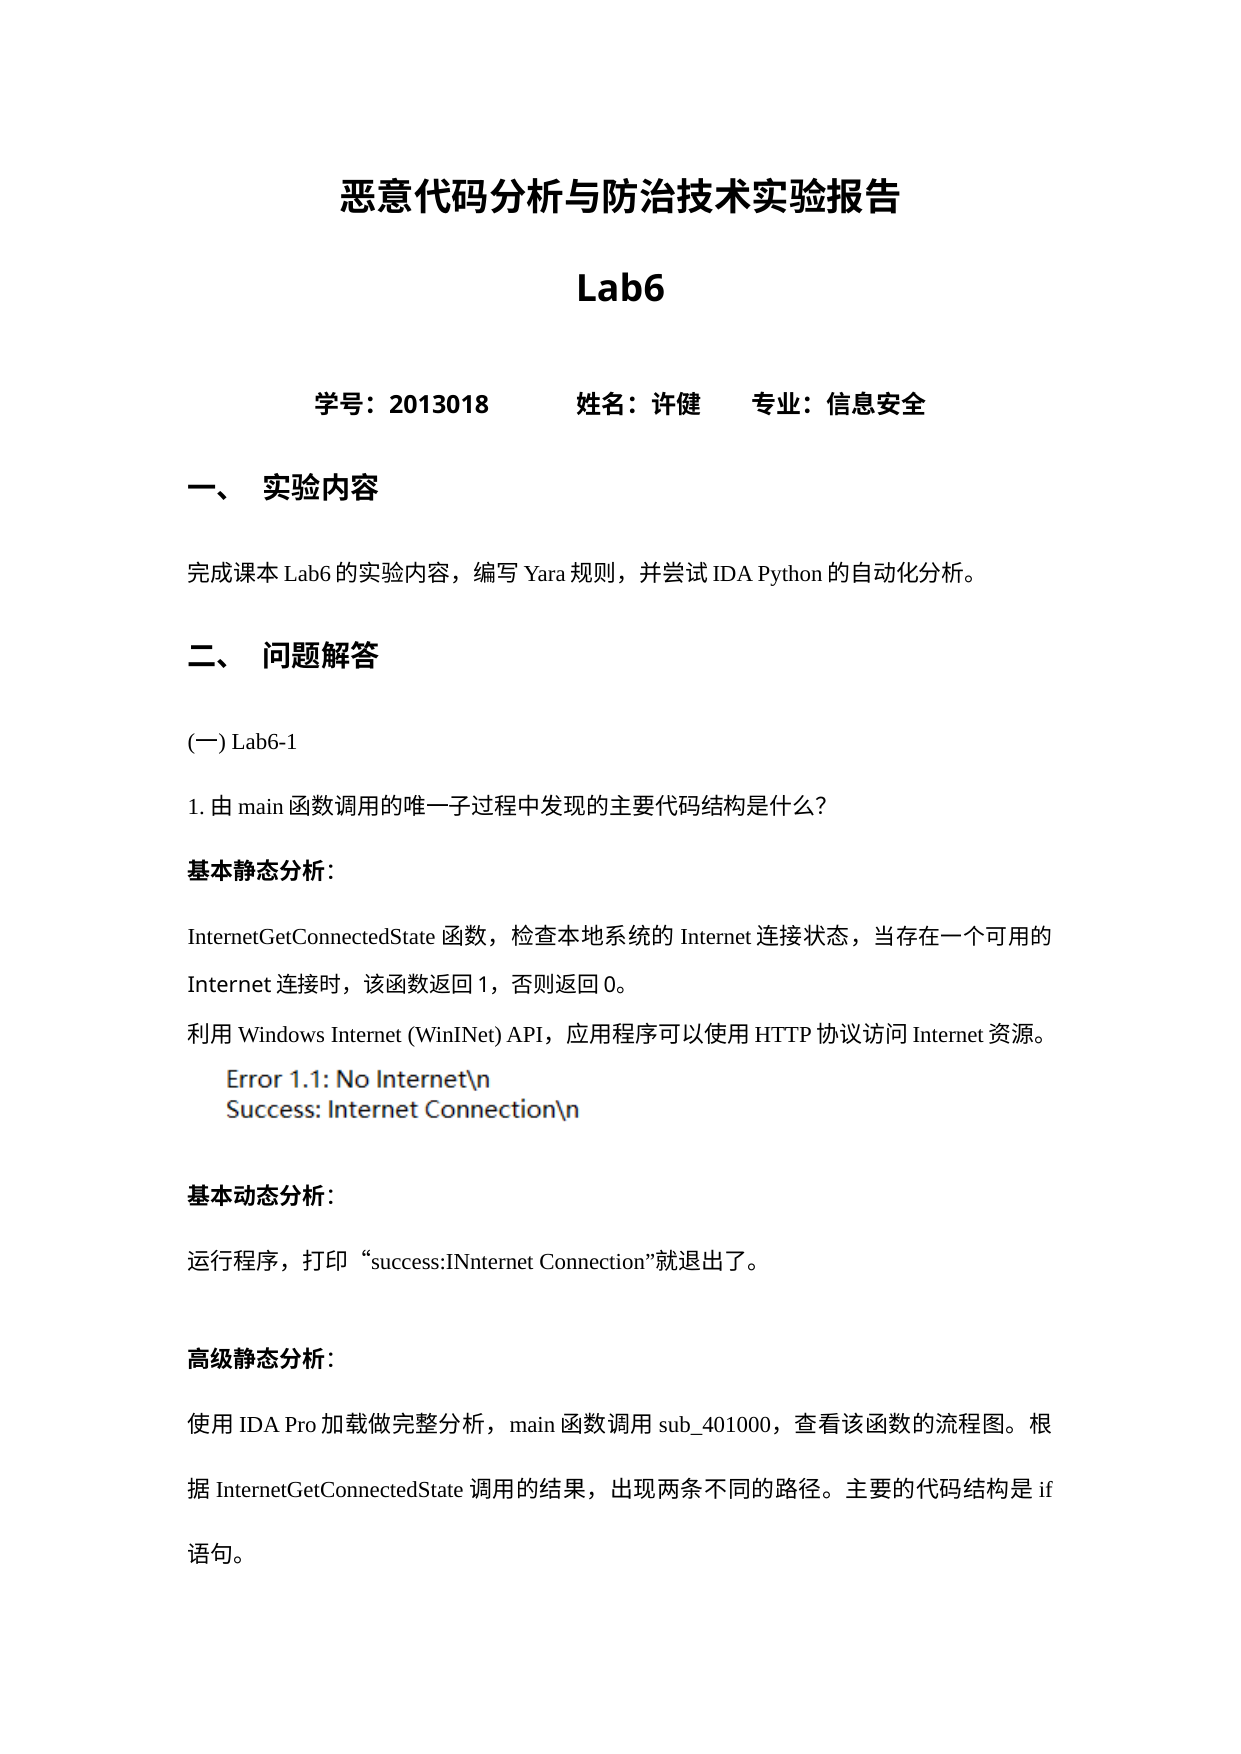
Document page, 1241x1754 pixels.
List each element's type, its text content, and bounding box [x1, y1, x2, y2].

list 基本动态分析： [187, 1162, 1053, 1227]
list 问题解答 [187, 621, 1053, 686]
picture [187, 1064, 744, 1126]
list 实验内容 [187, 453, 1053, 518]
list 完成课本Lab6的实验内容，编写Yara规则，并尝试IDA Python的自动化分析。 [187, 539, 1053, 604]
text 学号：2013018 姓名：许健 专业：信息安全 [187, 370, 1053, 435]
list 高级静态分析： [187, 1324, 1053, 1389]
text 恶意代码分析与防治技术实验报告 [187, 162, 1053, 227]
list InternetGetConnectedState函数，检查本地系统的Internet连接状态，当存在一个可用的Internet连接时，该函数返回1，否则返回0。 [187, 902, 1053, 999]
list Lab6-1 [187, 707, 1053, 772]
list 基本静态分析： [187, 837, 1053, 902]
list 利用Windows Internet (WinINet) API，应用程序可以使用HTTP协议访问Internet资源。 [187, 999, 1053, 1064]
list 由main函数调用的唯一子过程中发现的主要代码结构是什么？ [187, 772, 1053, 837]
list 使用IDA Pro加载做完整分析，main函数调用sub_401000，查看该函数的流程图。根据InternetGetConnectedState调用的结果，出现两条不同的路径。主要的代码结构是if语句。 [187, 1389, 1053, 1584]
text Lab6 [187, 254, 1053, 319]
list 运行程序，打印“success:INnternet Connection”就退出了。 [187, 1227, 1053, 1292]
